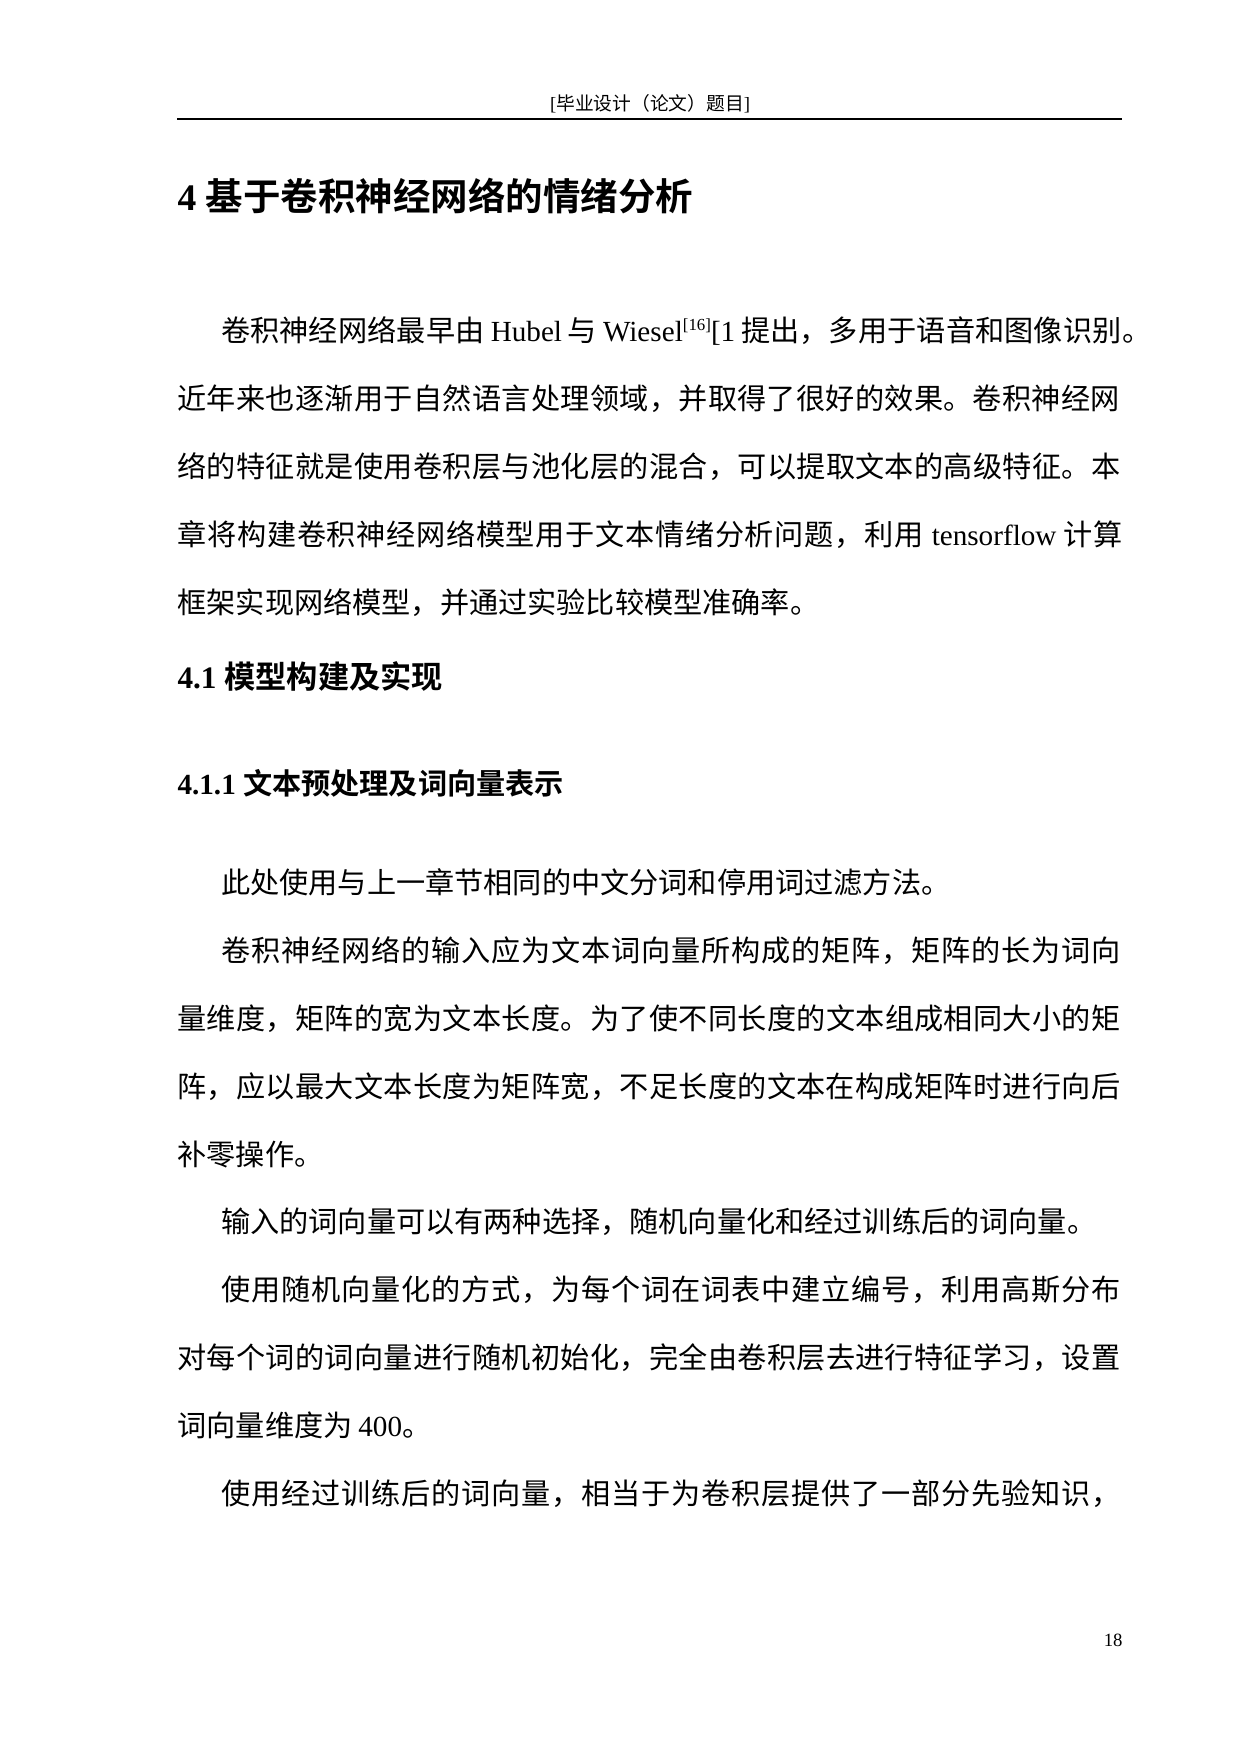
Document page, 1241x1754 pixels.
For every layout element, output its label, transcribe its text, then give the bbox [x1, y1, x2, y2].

subtitle 文本预处理及词向量表示 [177, 748, 1122, 816]
subtitle 基于卷积神经网络的情绪分析 [177, 160, 1122, 228]
text 卷积神经网络的输入应为文本词向量所构成的矩阵，矩阵的长为词向量维度，矩阵的宽为文本长度。为了使不同长度的文本组成相同大小的矩阵，应以最大文本长度为矩阵宽，不足长度的文本在构成矩阵时进行向后补零操作。 [177, 914, 1122, 1186]
text 使用随机向量化的方式，为每个词在词表中建立编号，利用高斯分布对每个词的词向量进行随机初始化，完全由卷积层去进行特征学习，设置词向量维度为400。 [177, 1254, 1122, 1458]
text 此处使用与上一章节相同的中文分词和停用词过滤方法。 [177, 847, 1122, 914]
text 卷积神经网络最早由Hubel与Wiesel[16]提出，多用于语音和图像识别。近年来也逐渐用于自然语言处理领域，并取得了很好的效果。卷积神经网络的特征就是使用卷积层与池化层的混合，可以提取文本的高级特征。本章将构建卷积神经网络模型用于文本情绪分析问题，利用tensorflow计算框架实现网络模型，并通过实验比较模型准确率。 [177, 295, 1122, 634]
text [177, 1458, 1122, 1526]
subtitle 模型构建及实现 [177, 641, 1122, 709]
text 输入的词向量可以有两种选择，随机向量化和经过训练后的词向量。 [177, 1186, 1122, 1254]
